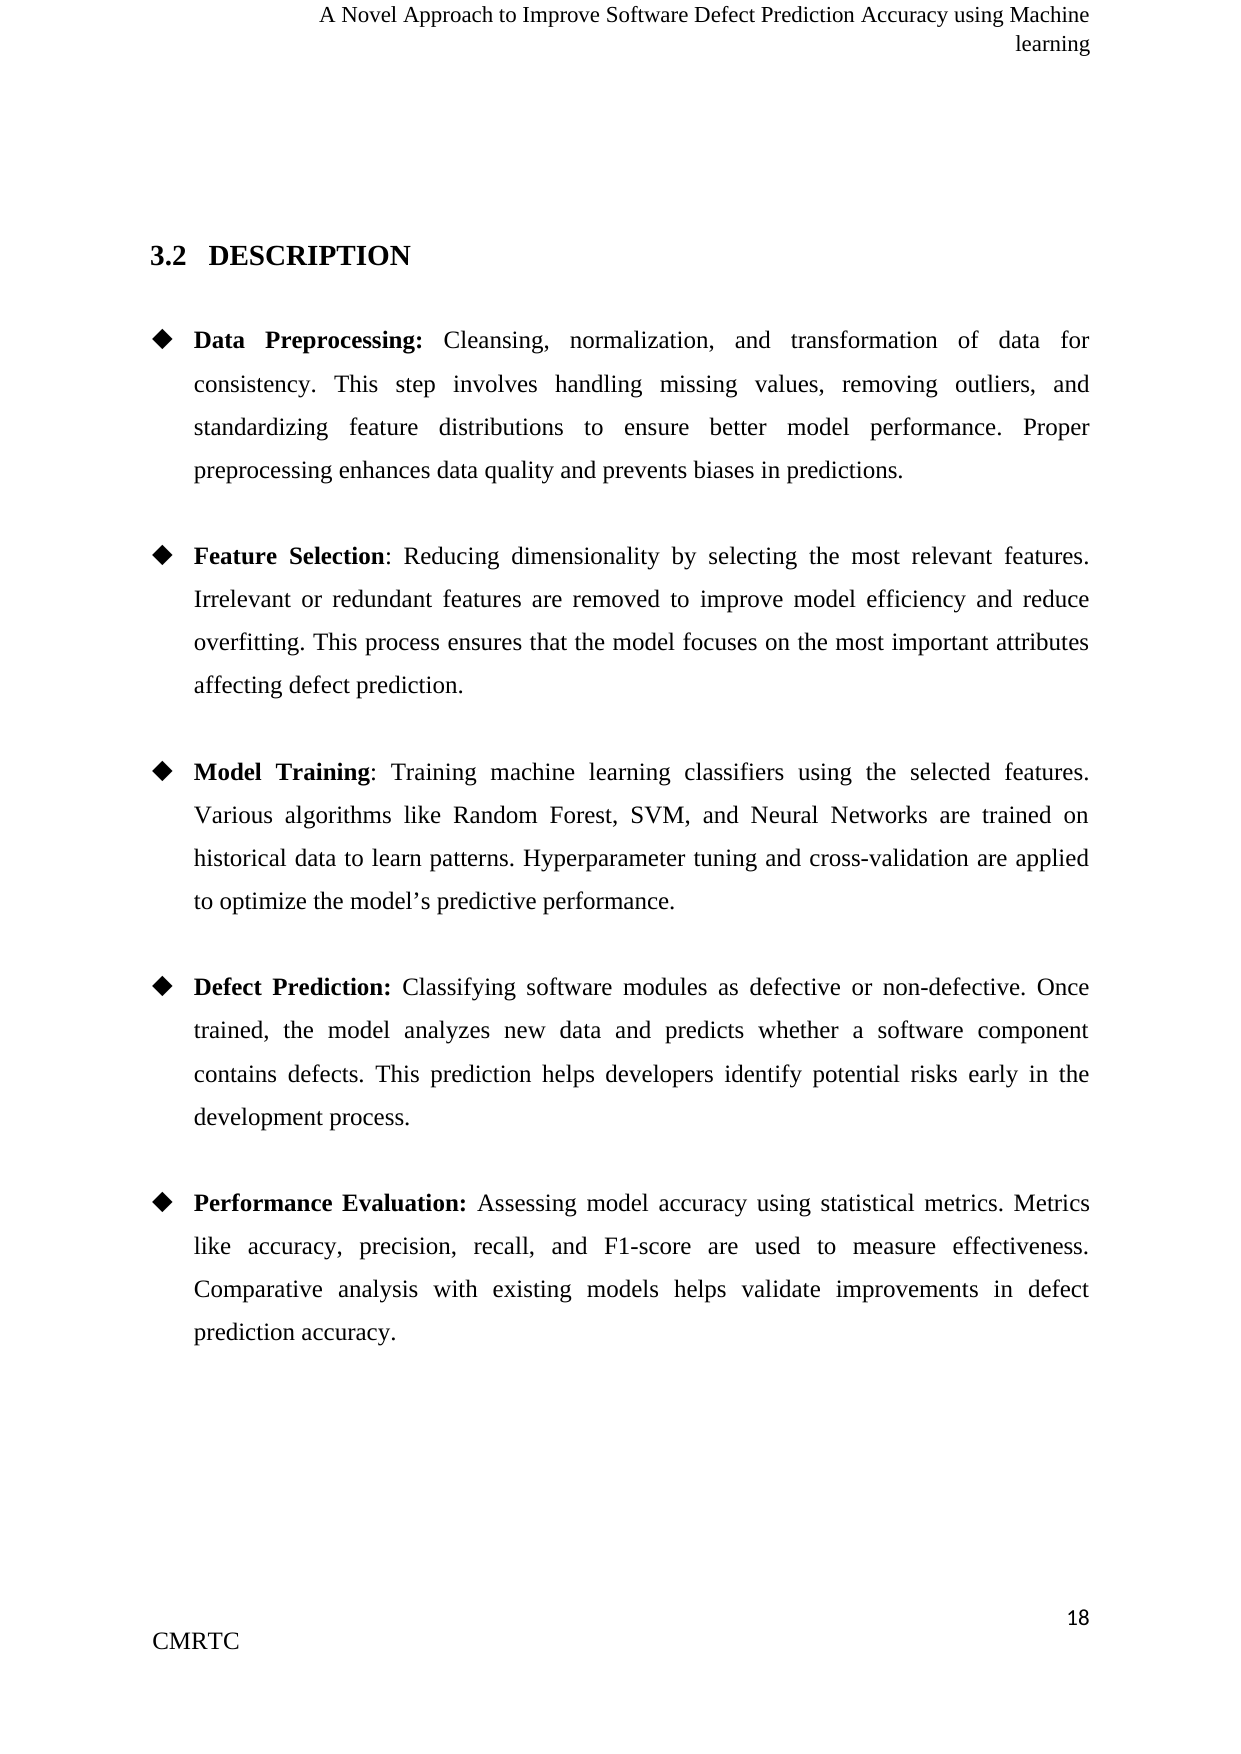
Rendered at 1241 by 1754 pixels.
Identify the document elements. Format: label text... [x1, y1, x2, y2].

list Model Training: Training machine learning classifiers using the selected features. Various algorithms like Random Forest, SVM, and Neural Networks are trained on historical data to learn patterns. Hyperparameter tuning and cross-validation are applied to optimize the model’s predictive performance. [150, 757, 1090, 915]
list Data Preprocessing: Cleansing, normalization, and transformation of data for consistency. This step involves handling missing values, removing outliers, and standardizing feature distributions to ensure better model performance. Proper preprocessing enhances data quality and prevents biases in predictions. [150, 326, 1090, 484]
list Feature Selection: Reducing dimensionality by selecting the most relevant features. Irrelevant or redundant features are removed to improve model efficiency and reduce overfitting. This process ensures that the model focuses on the most important attributes affecting defect prediction. [150, 541, 1090, 699]
list Performance Evaluation: Assessing model accuracy using statistical metrics. Metrics like accuracy, precision, recall, and F1-score are used to measure effectiveness. Comparative analysis with existing models helps validate improvements in defect prediction accuracy. [150, 1188, 1090, 1346]
list Defect Prediction: Classifying software modules as defective or non-defective. Once trained, the model analyzes new data and predicts whether a software component contains defects. This prediction helps developers identify potential risks early in the development process. [150, 972, 1090, 1131]
text 3.2 DESCRIPTION [150, 238, 1090, 271]
